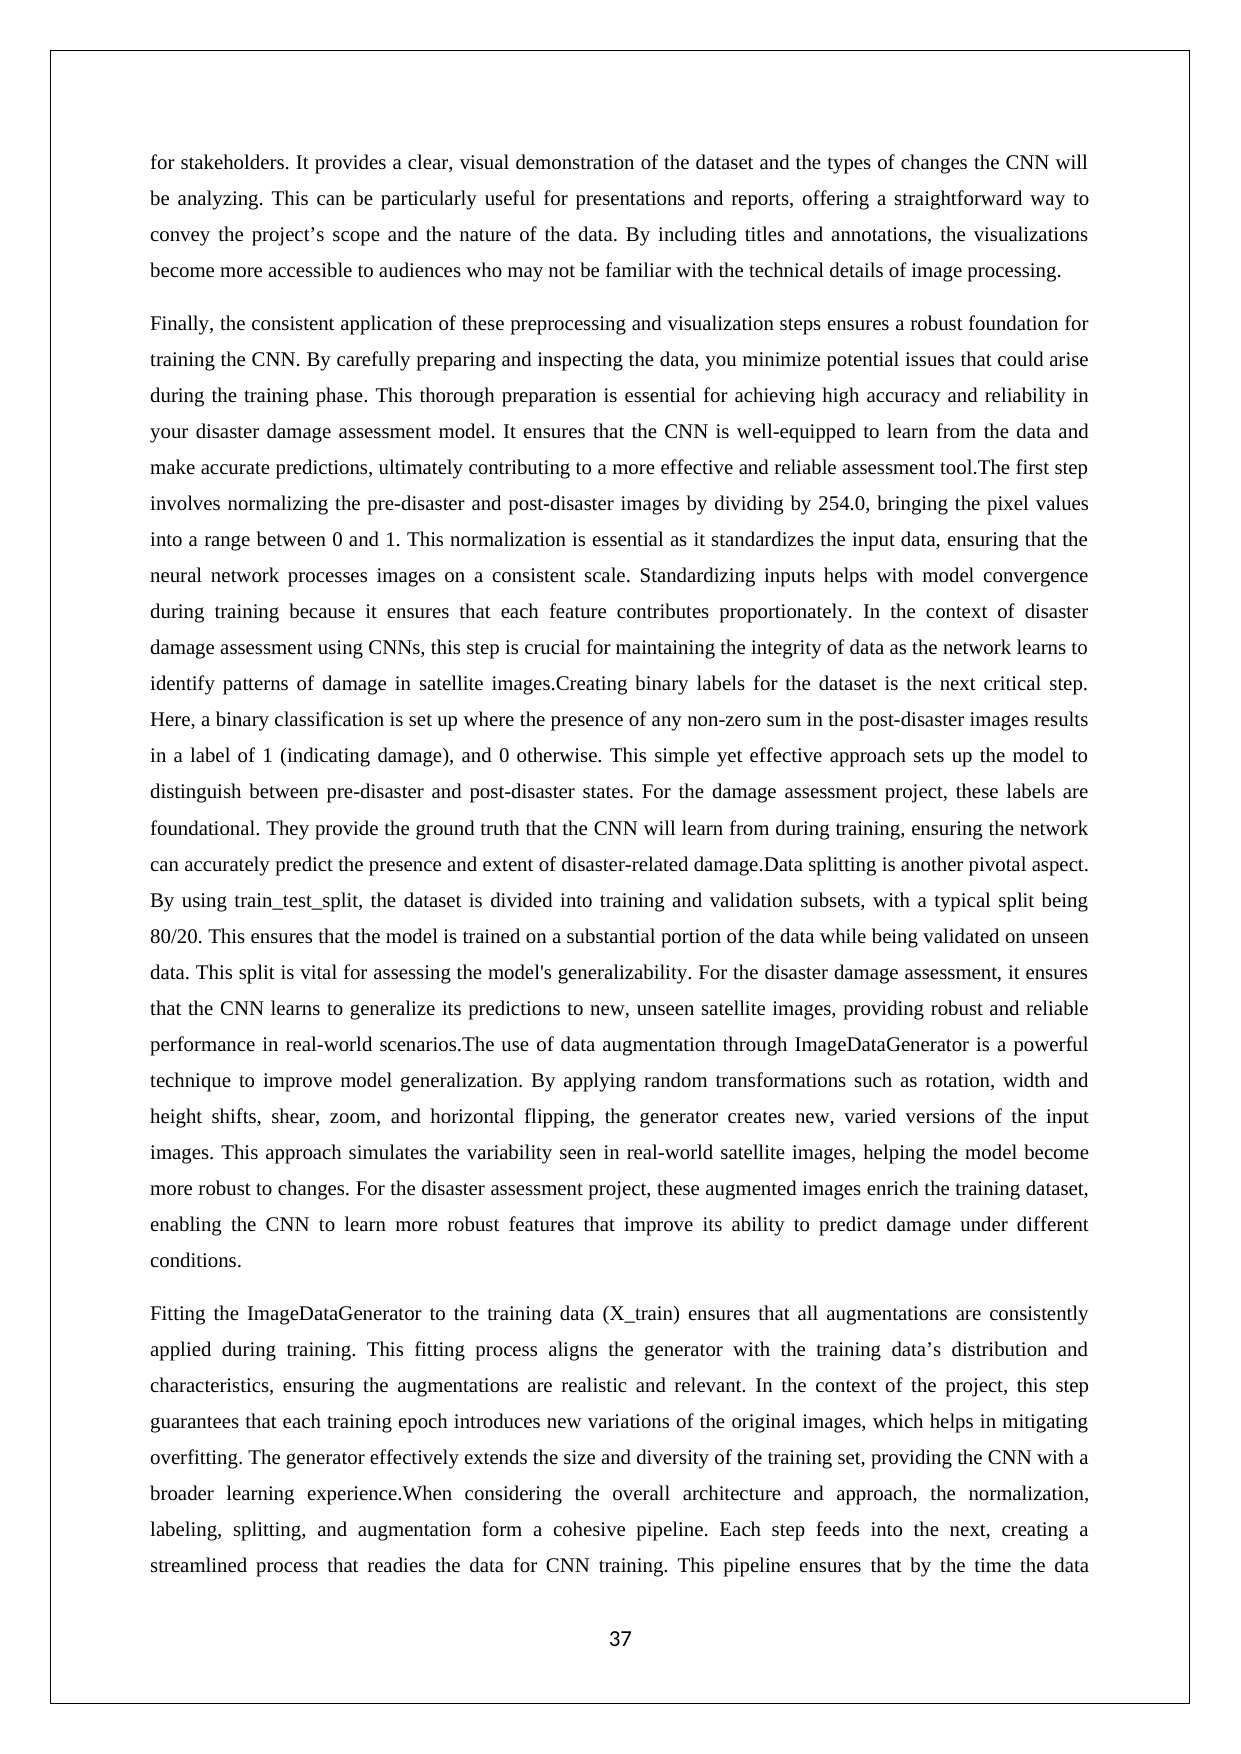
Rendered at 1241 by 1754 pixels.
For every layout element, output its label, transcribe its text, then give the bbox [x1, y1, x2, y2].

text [150, 150, 1090, 282]
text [150, 1301, 1090, 1577]
text Finally, the consistent application of these preprocessing and visualization steps ensures a robust foundation for training the CNN. By carefully preparing and inspecting the data, you minimize potential issues that could arise during the training phase. This thorough preparation is essential for achieving high accuracy and reliability in your disaster damage assessment model. It ensures that the CNN is well-equipped to learn from the data and make accurate predictions, ultimately contributing to a more effective and reliable assessment tool.The first step involves normalizing the pre-disaster and post-disaster images by dividing by 254.0, bringing the pixel values into a range between 0 and 1. This normalization is essential as it standardizes the input data, ensuring that the neural network processes images on a consistent scale. Standardizing inputs helps with model convergence during training because it ensures that each feature contributes proportionately. In the context of disaster damage assessment using CNNs, this step is crucial for maintaining the integrity of data as the network learns to identify patterns of damage in satellite images.Creating binary labels for the dataset is the next critical step. Here, a binary classification is set up where the presence of any non-zero sum in the post-disaster images results in a label of 1 (indicating damage), and 0 otherwise. This simple yet effective approach sets up the model to distinguish between pre-disaster and post-disaster states. For the damage assessment project, these labels are foundational. They provide the ground truth that the CNN will learn from during training, ensuring the network can accurately predict the presence and extent of disaster-related damage.Data splitting is another pivotal aspect. By using train_test_split, the dataset is divided into training and validation subsets, with a typical split being 80/20. This ensures that the model is trained on a substantial portion of the data while being validated on unseen data. This split is vital for assessing the model's generalizability. For the disaster damage assessment, it ensures that the CNN learns to generalize its predictions to new, unseen satellite images, providing robust and reliable performance in real-world scenarios.The use of data augmentation through ImageDataGenerator is a powerful technique to improve model generalization. By applying random transformations such as rotation, width and height shifts, shear, zoom, and horizontal flipping, the generator creates new, varied versions of the input images. This approach simulates the variability seen in real-world satellite images, helping the model become more robust to changes. For the disaster assessment project, these augmented images enrich the training dataset, enabling the CNN to learn more robust features that improve its ability to predict damage under different conditions. [150, 311, 1090, 1272]
